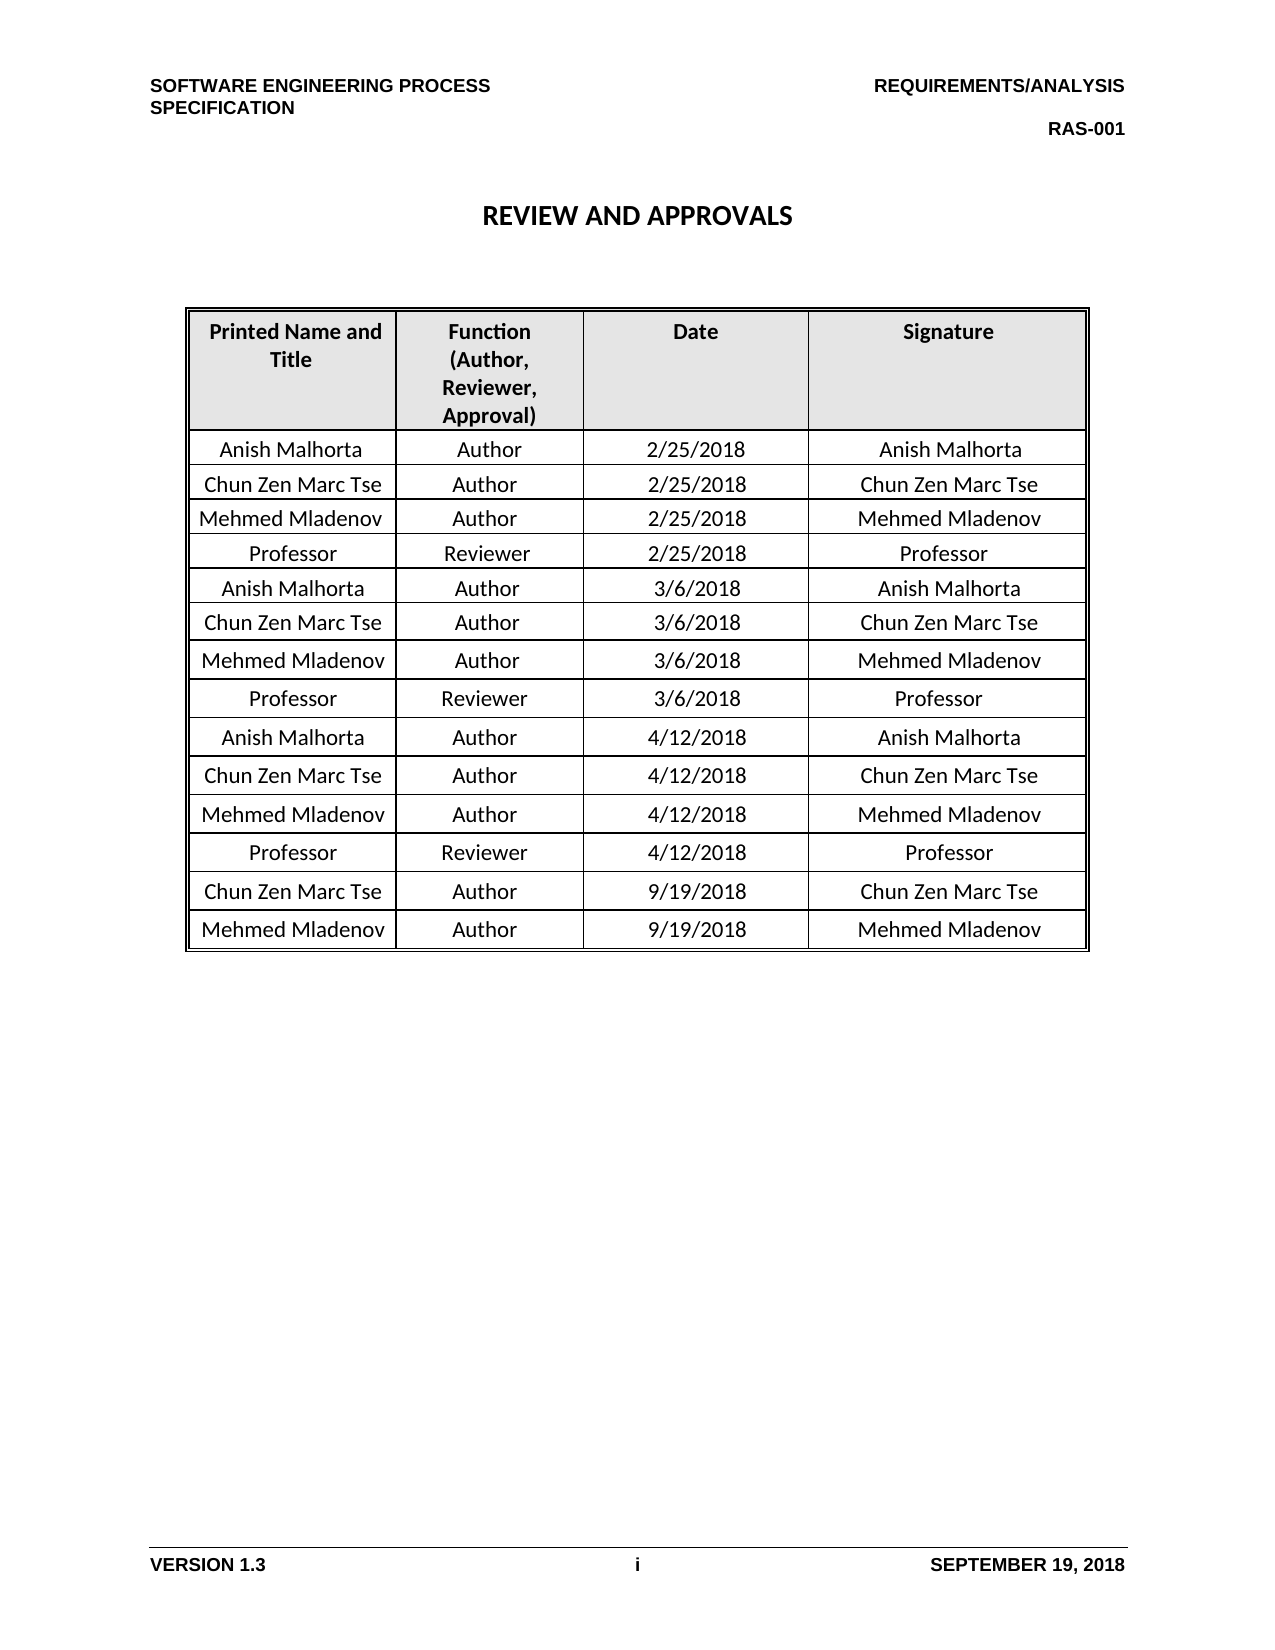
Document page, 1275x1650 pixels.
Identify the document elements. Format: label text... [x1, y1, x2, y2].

table_cell Professor [809, 680, 1085, 716]
table_cell Chun Zen Marc Tse [190, 603, 395, 639]
table_cell Mehmed Mladenov [190, 795, 395, 832]
table_cell Author [397, 431, 583, 463]
table_cell Reviewer [397, 534, 583, 567]
table_cell Author [397, 795, 583, 832]
table_cell Author [397, 569, 583, 602]
table_cell Mehmed Mladenov [190, 641, 395, 678]
table_cell Anish Malhorta [809, 431, 1085, 463]
table_cell Chun Zen Marc Tse [190, 465, 395, 498]
table_cell Professor [809, 534, 1085, 567]
table_cell Author [397, 911, 583, 948]
table_cell Professor [190, 680, 395, 716]
table_cell Author [397, 757, 583, 793]
table_cell Author [397, 465, 583, 498]
table_header Printed Name and Title [190, 312, 395, 429]
table_cell Anish Malhorta [190, 569, 395, 602]
table_cell Anish Malhorta [190, 718, 395, 755]
table_cell Chun Zen Marc Tse [809, 872, 1085, 909]
table_cell 4/12/2018 [584, 757, 808, 793]
table_cell Author [397, 603, 583, 639]
table_header Signature [809, 312, 1085, 429]
text REVIEW AND APPROVALS [150, 197, 1125, 232]
table_cell Mehmed Mladenov [190, 911, 395, 948]
table_cell Anish Malhorta [190, 431, 395, 463]
table_cell 2/25/2018 [584, 431, 808, 463]
table_cell Reviewer [397, 834, 583, 871]
table_cell Chun Zen Marc Tse [809, 465, 1085, 498]
table_header Date [584, 312, 808, 429]
table_cell Professor [190, 534, 395, 567]
table_cell 4/12/2018 [584, 795, 808, 832]
table_cell 4/12/2018 [584, 718, 808, 755]
table_cell Professor [190, 834, 395, 871]
table_cell 2/25/2018 [584, 465, 808, 498]
table_cell 4/12/2018 [584, 834, 808, 871]
table_cell Reviewer [397, 680, 583, 716]
table_cell Mehmed Mladenov [190, 500, 395, 533]
table_cell Mehmed Mladenov [809, 795, 1085, 832]
table_cell Author [397, 872, 583, 909]
table_cell Chun Zen Marc Tse [809, 757, 1085, 793]
table_cell 3/6/2018 [584, 641, 808, 678]
table_cell Chun Zen Marc Tse [190, 872, 395, 909]
table_cell 2/25/2018 [584, 534, 808, 567]
table_cell Author [397, 718, 583, 755]
table_cell Mehmed Mladenov [809, 641, 1085, 678]
table_cell Mehmed Mladenov [809, 500, 1085, 533]
table_cell Chun Zen Marc Tse [190, 757, 395, 793]
table_cell Anish Malhorta [809, 718, 1085, 755]
table_header Function (Author, Reviewer, Approval) [397, 312, 583, 429]
table_cell Mehmed Mladenov [809, 911, 1085, 948]
table_cell 9/19/2018 [584, 911, 808, 948]
table_cell Chun Zen Marc Tse [809, 603, 1085, 639]
table_cell Author [397, 641, 583, 678]
table_cell Anish Malhorta [809, 569, 1085, 602]
table_cell Professor [809, 834, 1085, 871]
table_cell 3/6/2018 [584, 603, 808, 639]
table_cell 3/6/2018 [584, 569, 808, 602]
table_cell 9/19/2018 [584, 872, 808, 909]
table_cell Author [397, 500, 583, 533]
table_cell 3/6/2018 [584, 680, 808, 716]
table_cell 2/25/2018 [584, 500, 808, 533]
